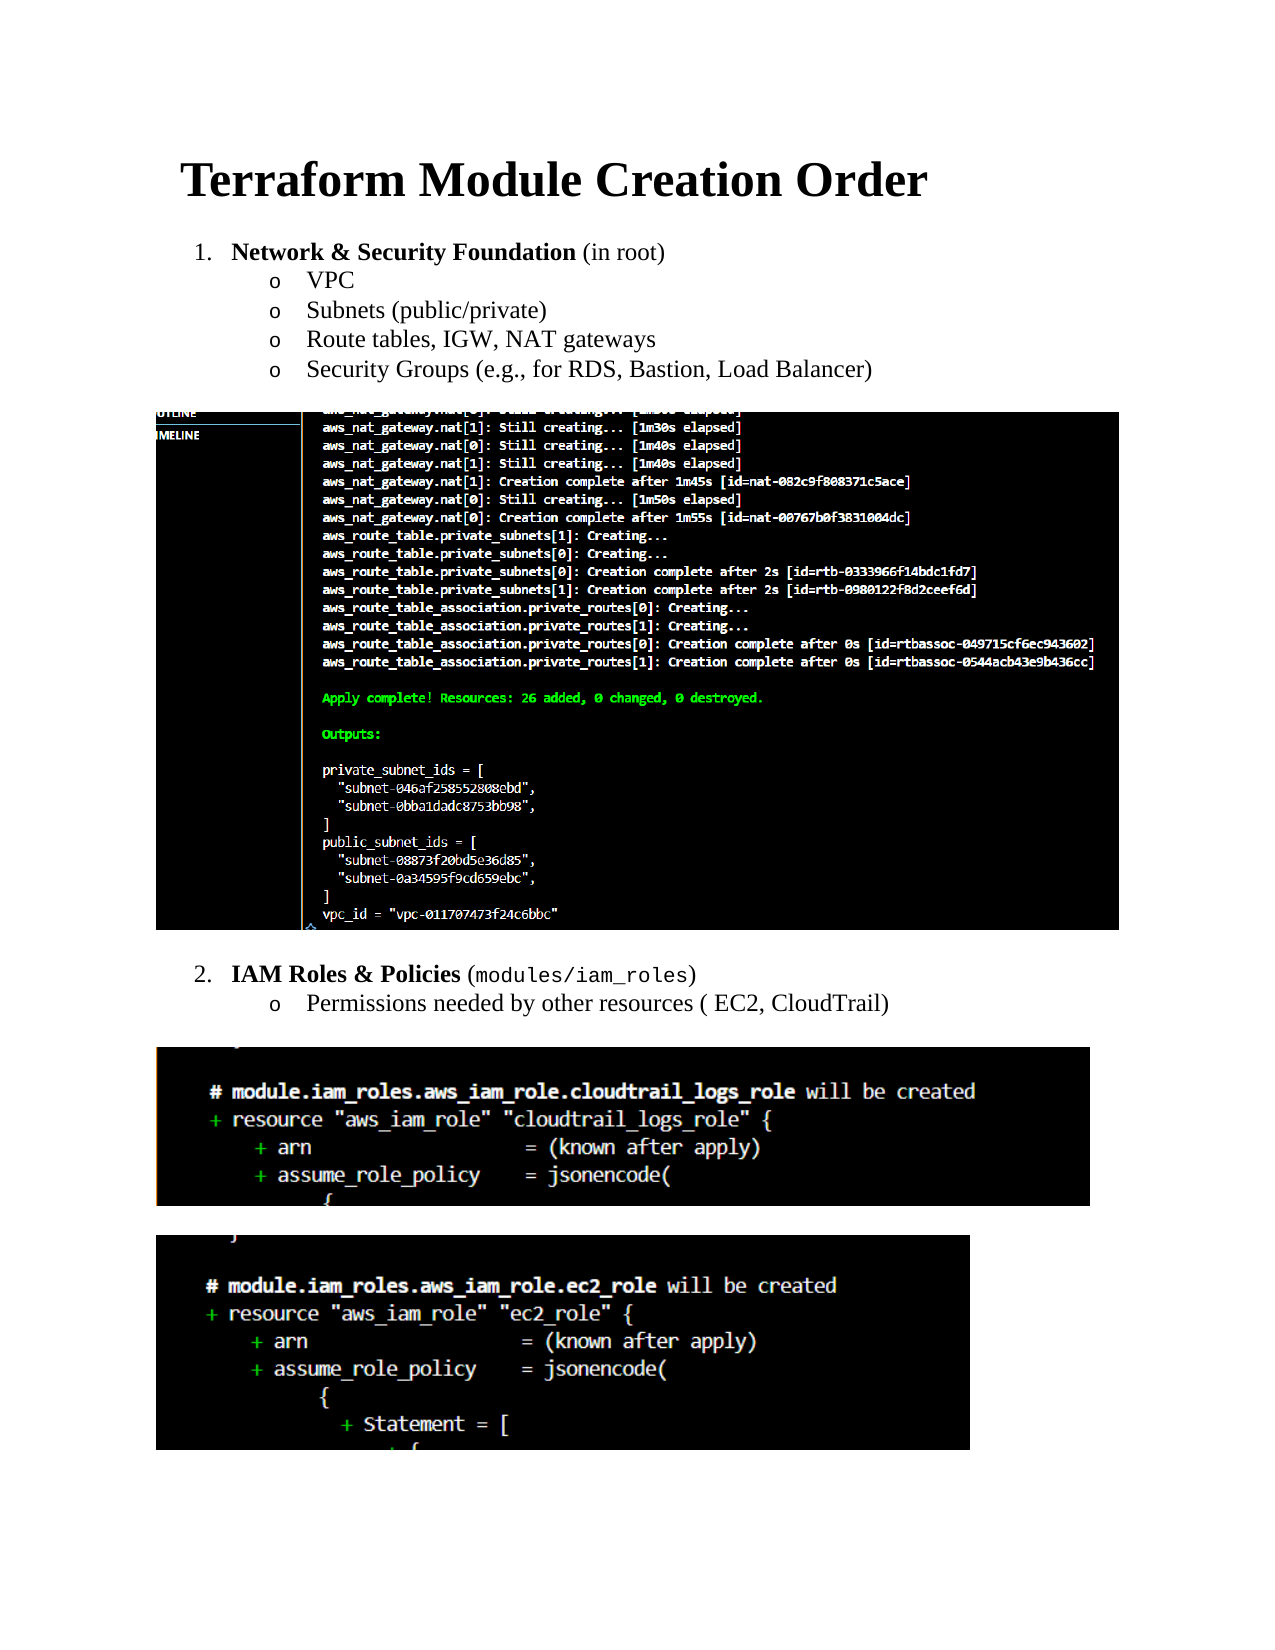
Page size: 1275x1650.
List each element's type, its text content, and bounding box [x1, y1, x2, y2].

list Security Groups (e.g., for RDS, Bastion, Load Balancer) [268, 354, 1119, 384]
list Permissions needed by other resources ( EC2, CloudTrail) [268, 988, 1119, 1018]
picture [156, 1047, 1090, 1206]
picture [156, 412, 1119, 930]
picture [156, 1235, 970, 1450]
list Network & Security Foundation (in root) [193, 237, 1119, 265]
list Subnets (public/private) [268, 295, 1119, 324]
list Route tables, IGW, NAT gateways [268, 324, 1119, 354]
text Terraform Module Creation Order [156, 150, 1119, 207]
list IAM Roles & Policies (modules/iam_roles) [193, 959, 1119, 988]
list VPC [268, 265, 1119, 295]
